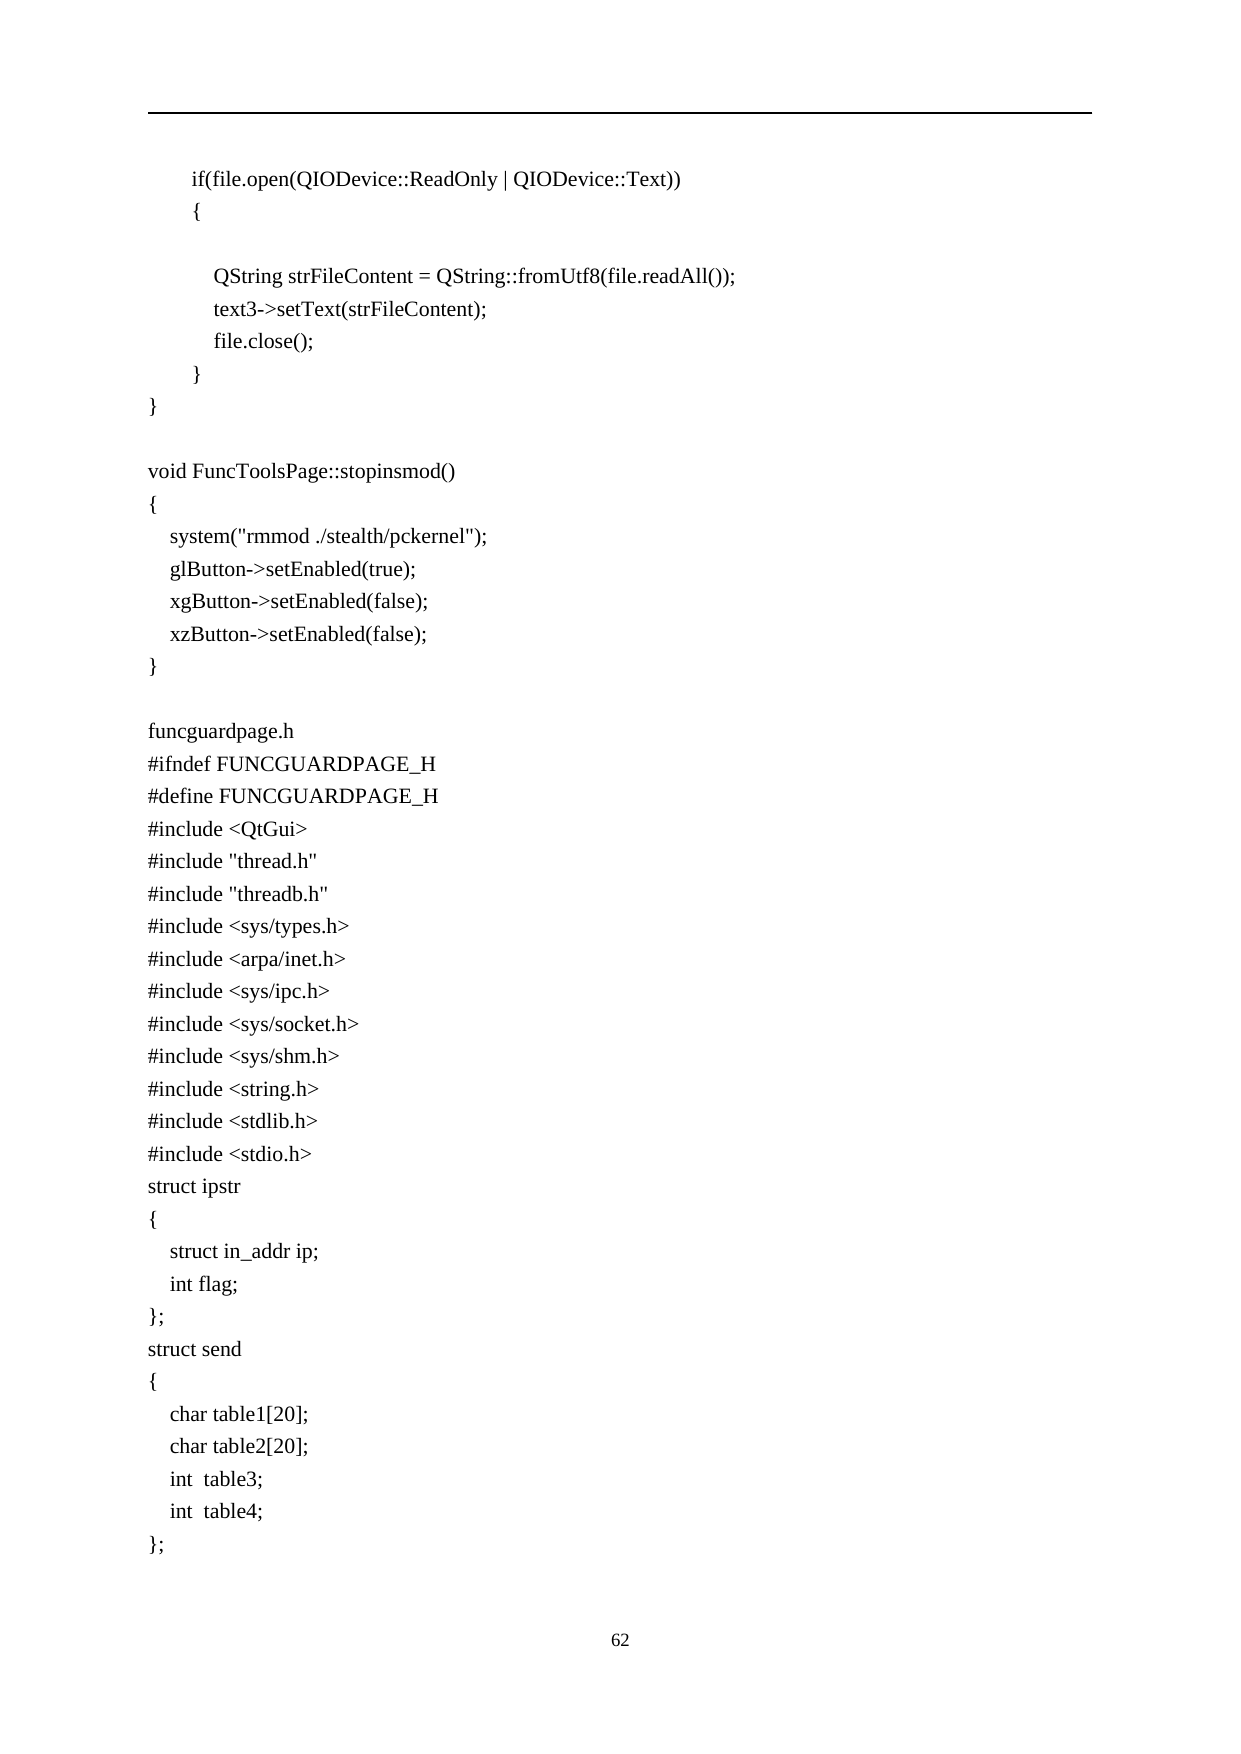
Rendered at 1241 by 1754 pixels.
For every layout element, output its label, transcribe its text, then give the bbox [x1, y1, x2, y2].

text #include <sys/types.h> [148, 909, 1092, 942]
text { [148, 487, 1092, 519]
text } [148, 357, 1092, 389]
text }; [148, 1299, 1092, 1332]
text system("rmmod ./stealth/pckernel"); [148, 519, 1092, 552]
text int table3; [148, 1462, 1092, 1494]
text #include <sys/shm.h> [148, 1039, 1092, 1072]
text char table2[20]; [148, 1429, 1092, 1462]
text text3->setText(strFileContent); [148, 292, 1092, 324]
text int flag; [148, 1267, 1092, 1299]
text if(file.open(QIODevice::ReadOnly | QIODevice::Text)) [148, 162, 1092, 194]
text #include <arpa/inet.h> [148, 942, 1092, 974]
text #include "threadb.h" [148, 877, 1092, 909]
text } [148, 389, 1092, 422]
text }; [148, 1527, 1092, 1559]
text #include <stdlib.h> [148, 1104, 1092, 1137]
text int table4; [148, 1494, 1092, 1527]
text #include <QtGui> [148, 812, 1092, 844]
text #include <string.h> [148, 1072, 1092, 1104]
text glButton->setEnabled(true); [148, 552, 1092, 584]
text { [148, 194, 1092, 227]
text QString strFileContent = QString::fromUtf8(file.readAll()); [148, 259, 1092, 292]
text xzButton->setEnabled(false); [148, 617, 1092, 649]
text struct send [148, 1332, 1092, 1364]
text #ifndef FUNCGUARDPAGE_H [148, 747, 1092, 779]
text #include <stdio.h> [148, 1137, 1092, 1169]
text struct ipstr [148, 1169, 1092, 1202]
text #define FUNCGUARDPAGE_H [148, 779, 1092, 812]
text void FuncToolsPage::stopinsmod() [148, 454, 1092, 487]
text { [148, 1202, 1092, 1234]
text #include <sys/ipc.h> [148, 974, 1092, 1007]
text file.close(); [148, 324, 1092, 357]
text #include "thread.h" [148, 844, 1092, 877]
text #include <sys/socket.h> [148, 1007, 1092, 1039]
text } [148, 649, 1092, 682]
text { [148, 1364, 1092, 1397]
text funcguardpage.h [148, 714, 1092, 747]
text struct in_addr ip; [148, 1234, 1092, 1267]
text xgButton->setEnabled(false); [148, 584, 1092, 617]
text char table1[20]; [148, 1397, 1092, 1429]
